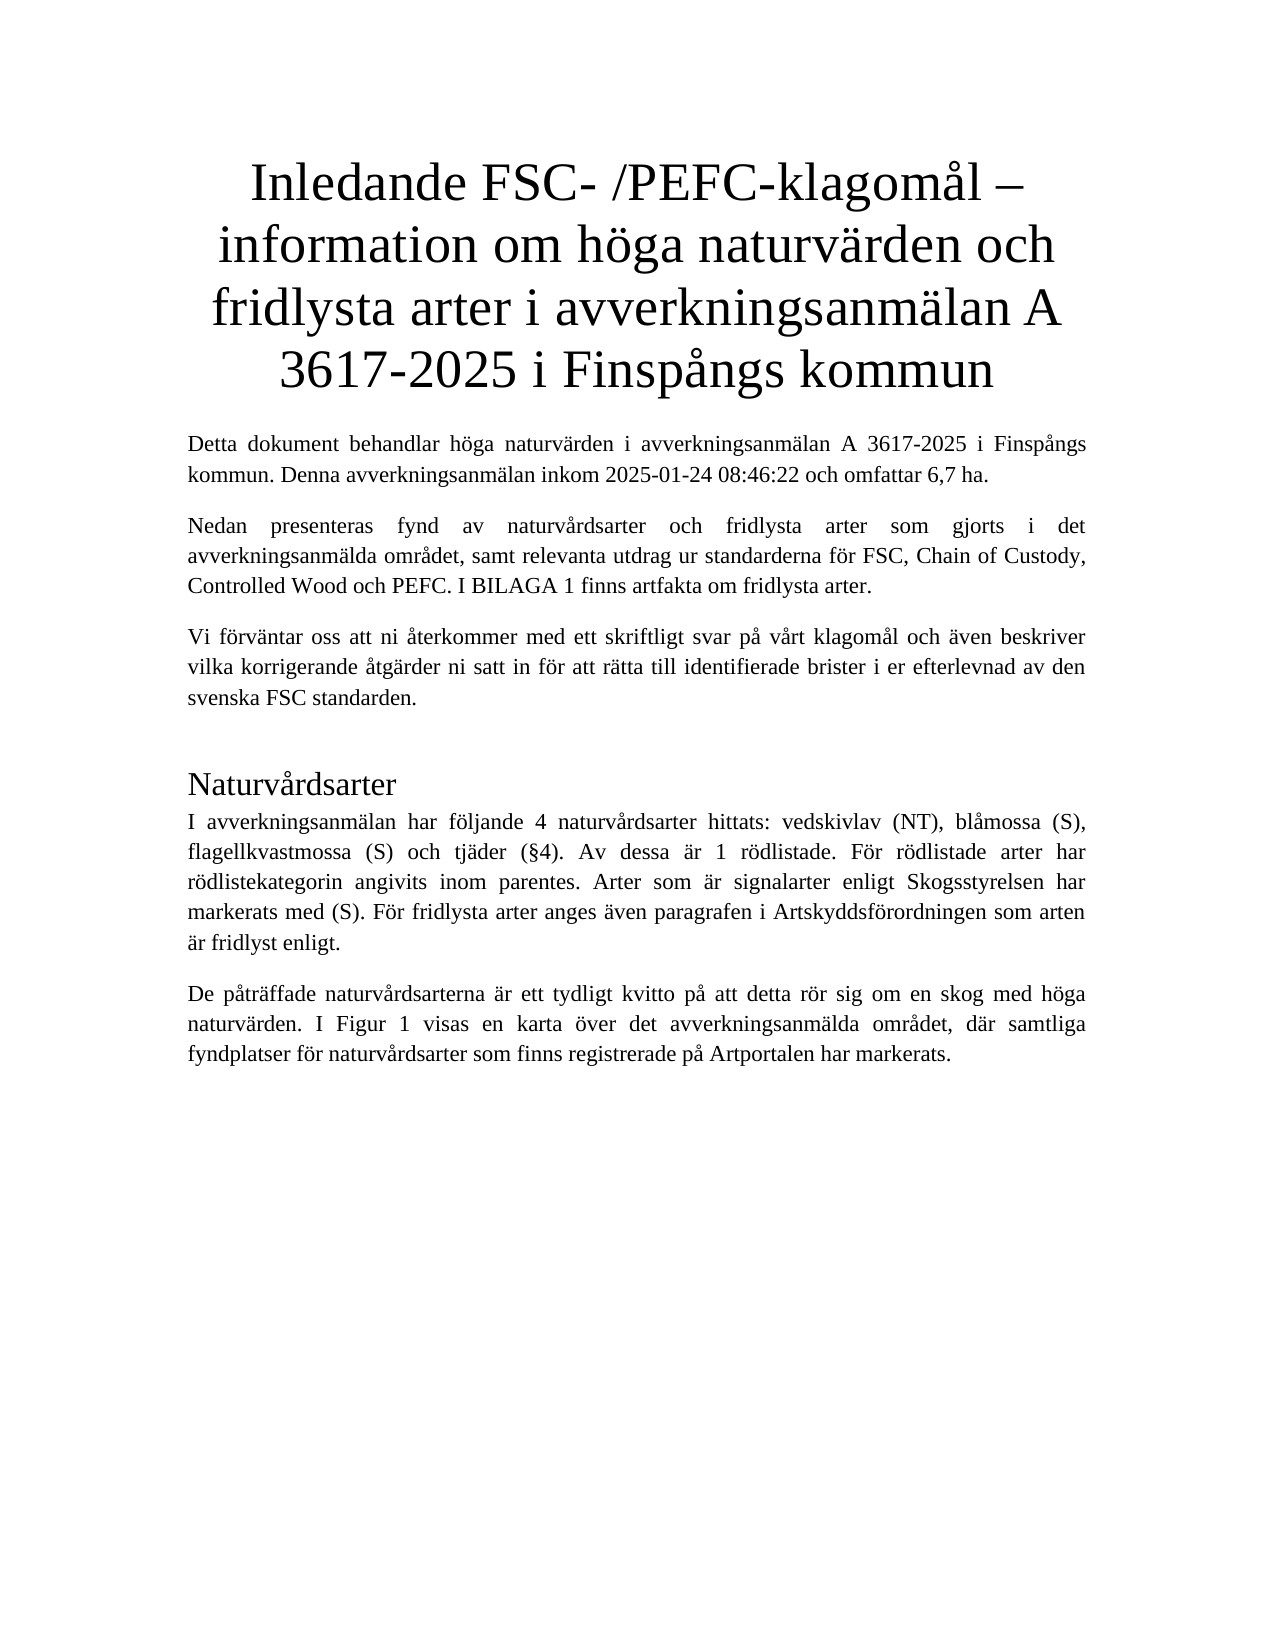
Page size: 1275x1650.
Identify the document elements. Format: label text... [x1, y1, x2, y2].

text Detta dokument behandlar höga naturvärden i avverkningsanmälan A 3617-2025 i Finspångs kommun. Denna avverkningsanmälan inkom 2025-01-24 08:46:22 och omfattar 6,7 ha. [187, 430, 1087, 487]
text Nedan presenteras fynd av naturvårdsarter och fridlysta arter som gjorts i det avverkningsanmälda området, samt relevanta utdrag ur standarderna för FSC, Chain of Custody, Controlled Wood och PEFC. I BILAGA 1 finns artfakta om fridlysta arter. [187, 512, 1087, 598]
subtitle Naturvårdsarter [187, 764, 1087, 802]
text I avverkningsanmälan har följande 4 naturvårdsarter hittats: vedskivlav (NT), blåmossa (S), flagellkvastmossa (S) och tjäder (§4). Av dessa är 1 rödlistade. För rödlistade arter har rödlistekategorin angivits inom parentes. Arter som är signalarter enligt Skogsstyrelsen har markerats med (S). För fridlysta arter anges även paragrafen i Artskyddsförordningen som arten är fridlyst enligt. [187, 808, 1087, 955]
text De påträffade naturvårdsarterna är ett tydligt kvitto på att detta rör sig om en skog med höga naturvärden. I Figur 1 visas en karta över det avverkningsanmälda området, där samtliga fyndplatser för naturvårdsarter som finns registrerade på Artportalen har markerats. [187, 980, 1087, 1066]
text Vi förväntar oss att ni återkommer med ett skriftligt svar på vårt klagomål och även beskriver vilka korrigerande åtgärder ni satt in för att rätta till identifierade brister i er efterlevnad av den svenska FSC standarden. [187, 623, 1087, 710]
title Inledande FSC- /PEFC-klagomål – information om höga naturvärden och fridlysta arter i avverkningsanmälan A 3617-2025 i Finspångs kommun [187, 150, 1087, 399]
